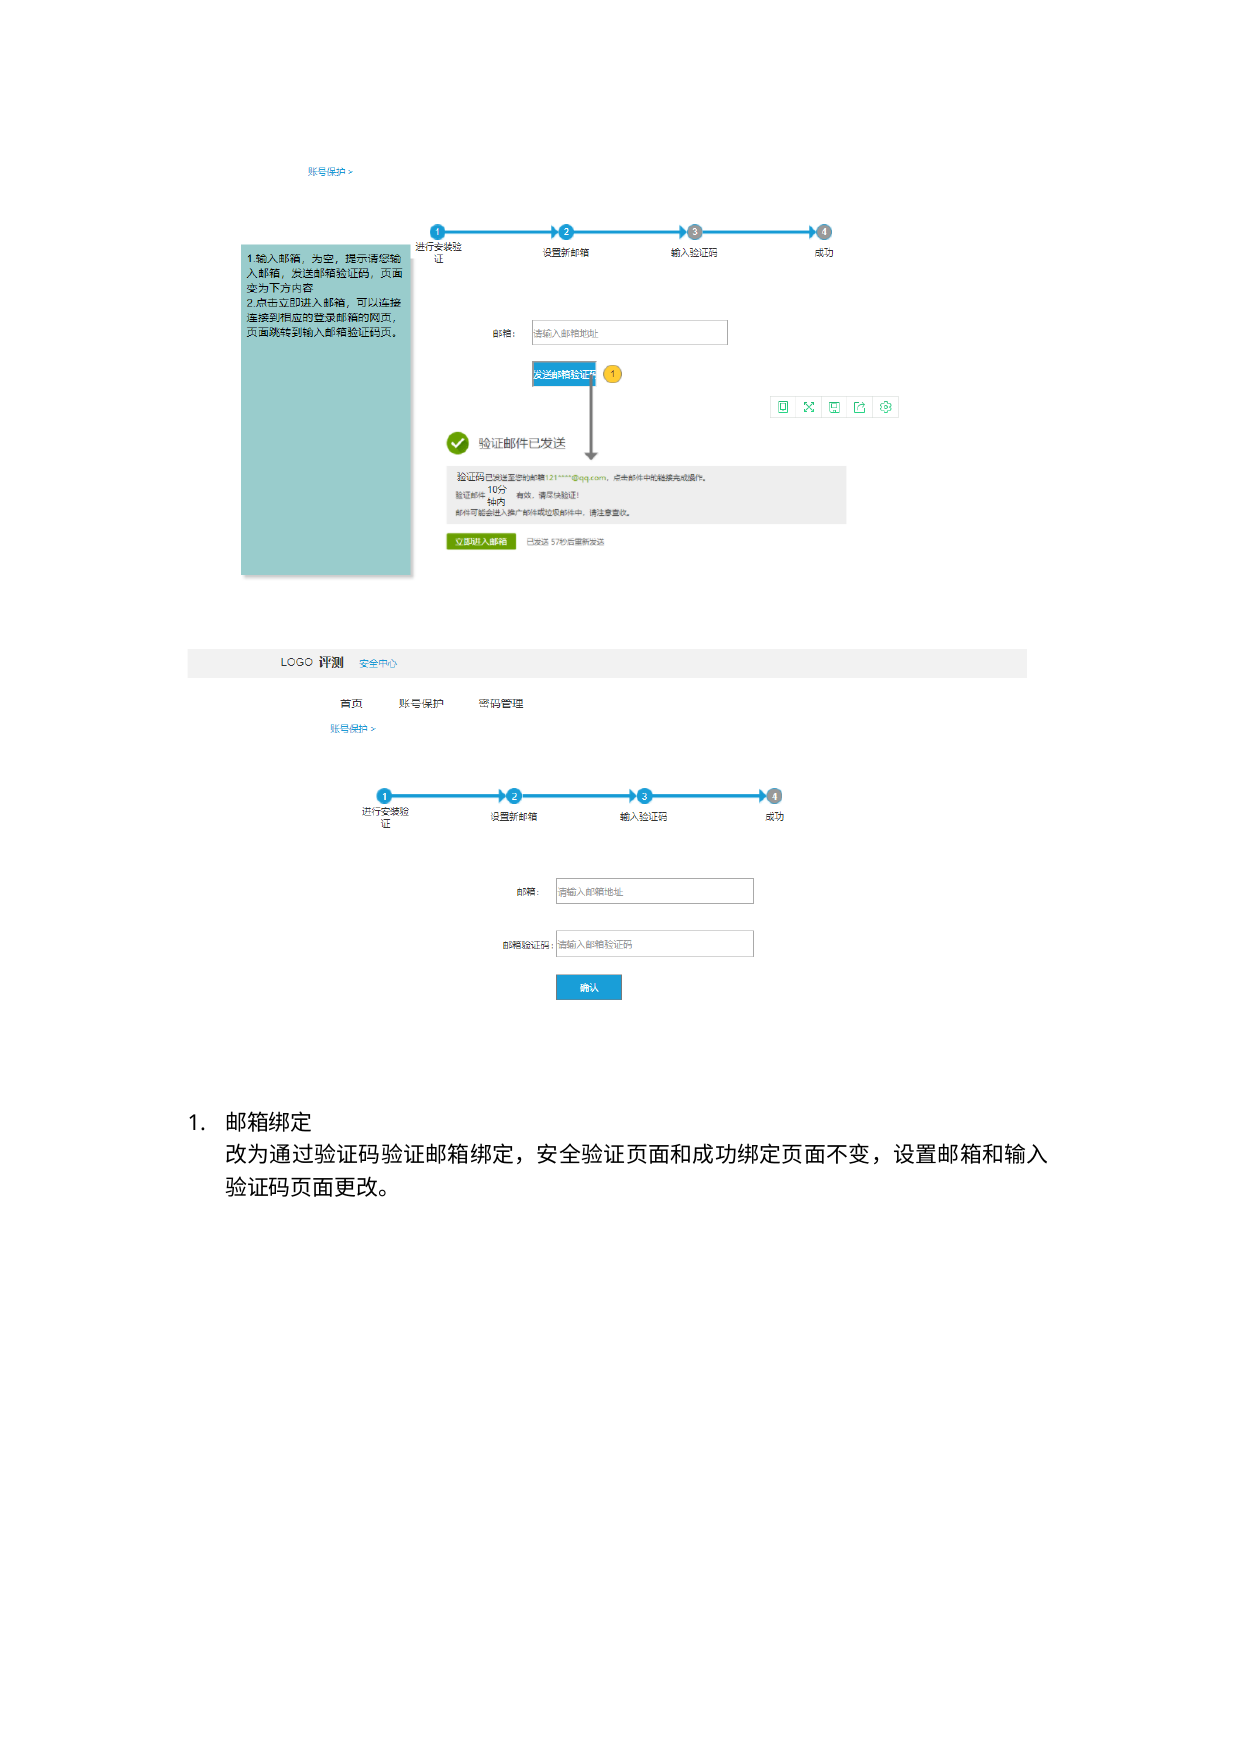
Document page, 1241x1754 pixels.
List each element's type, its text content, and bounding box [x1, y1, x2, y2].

picture [187, 649, 1053, 1097]
picture [187, 162, 1053, 629]
list 改为通过验证码验证邮箱绑定，安全验证页面和成功绑定页面不变，设置邮箱和输入验证码页面更改。 [225, 1137, 1053, 1202]
list 邮箱绑定 [187, 1104, 1053, 1137]
